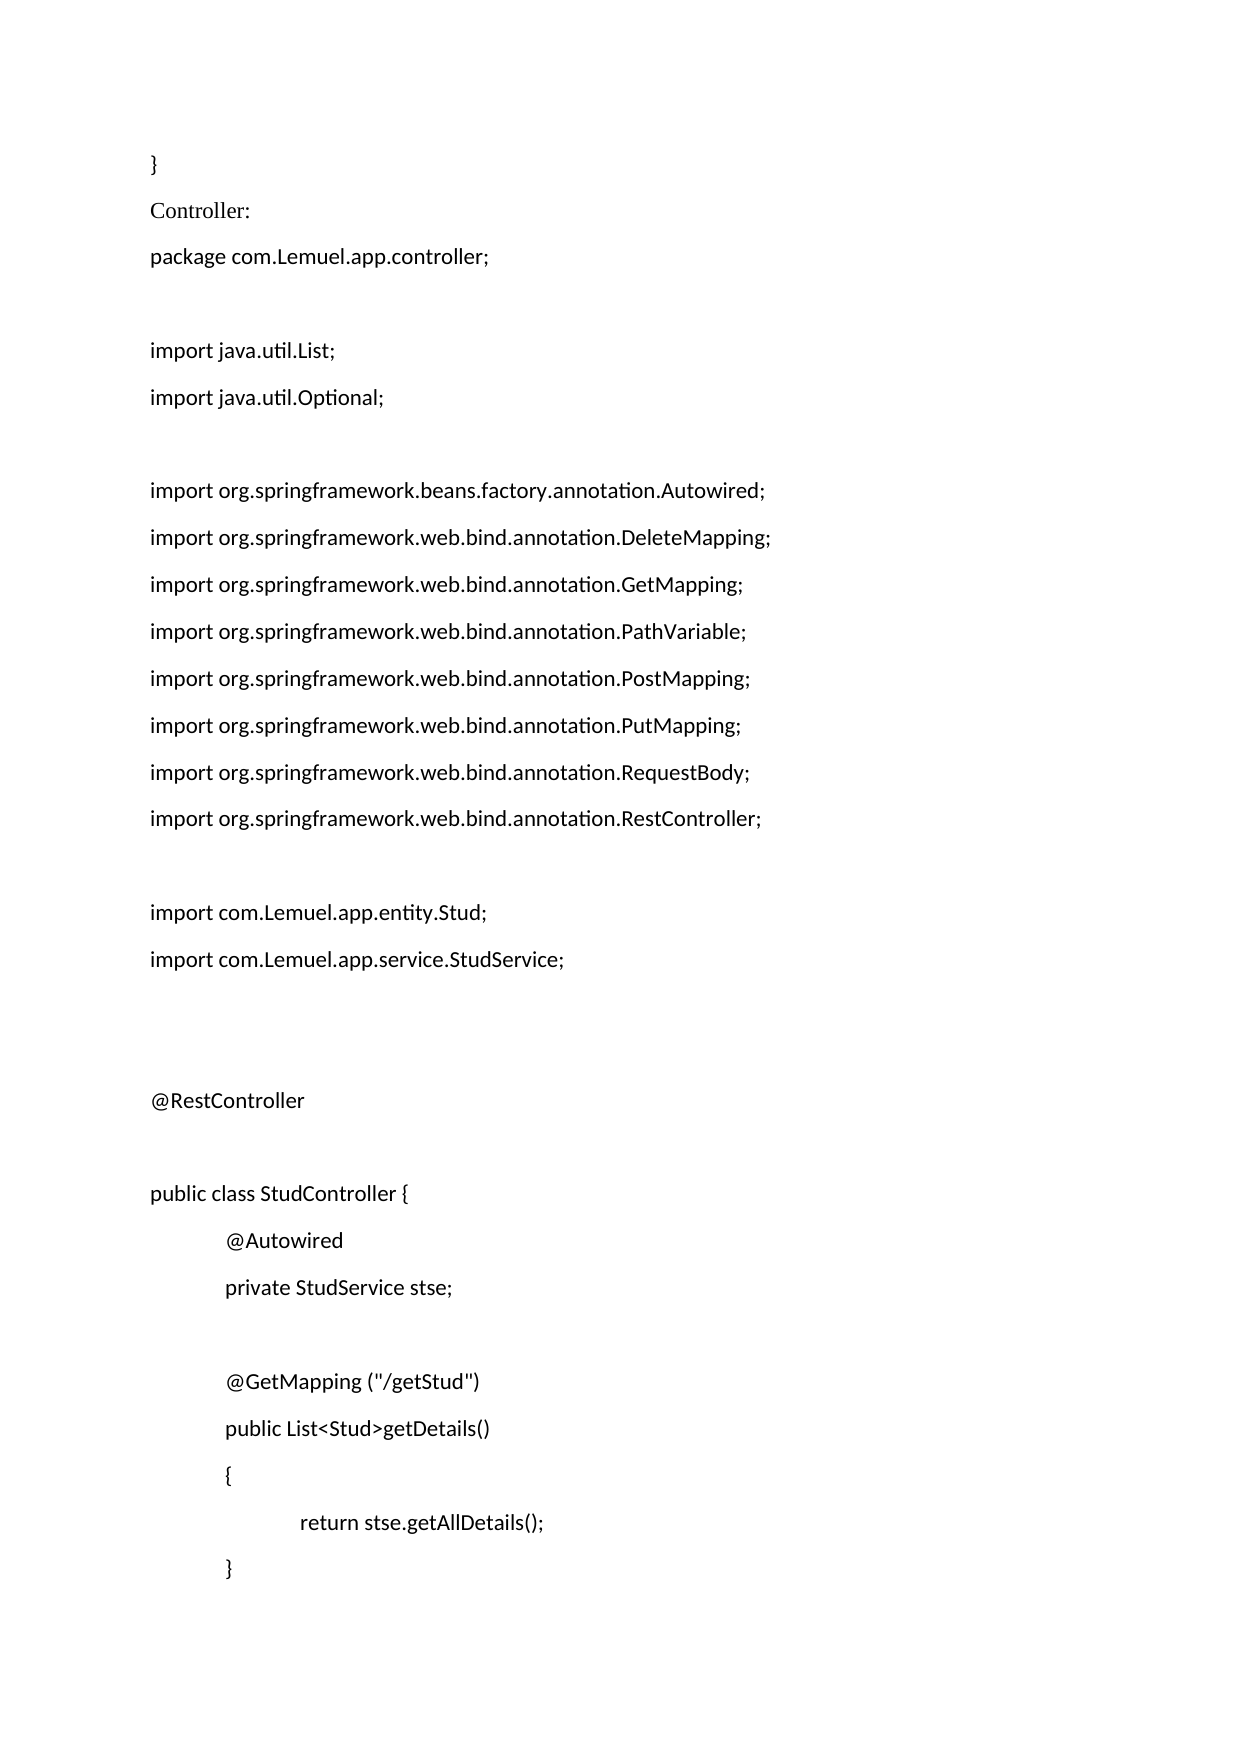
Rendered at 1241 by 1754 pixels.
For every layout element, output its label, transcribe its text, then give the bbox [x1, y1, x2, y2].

text import java.util.Optional; [150, 383, 1090, 411]
text public List<Stud>getDetails() [150, 1414, 1090, 1442]
text private StudService stse; [150, 1273, 1090, 1301]
text @GetMapping ("/getStud") [150, 1367, 1090, 1395]
text { [150, 1461, 1090, 1489]
text import com.Lemuel.app.entity.Stud; [150, 898, 1090, 926]
text @Autowired [150, 1226, 1090, 1254]
text return stse.getAllDetails(); [150, 1508, 1090, 1536]
text import java.util.List; [150, 336, 1090, 364]
text import org.springframework.web.bind.annotation.GetMapping; [150, 570, 1090, 598]
text public class StudController { [150, 1179, 1090, 1207]
text import org.springframework.web.bind.annotation.PutMapping; [150, 711, 1090, 739]
text import org.springframework.web.bind.annotation.DeleteMapping; [150, 523, 1090, 551]
text } [150, 1554, 1090, 1582]
text import com.Lemuel.app.service.StudService; [150, 945, 1090, 973]
text import org.springframework.beans.factory.annotation.Autowired; [150, 476, 1090, 504]
text } [150, 150, 1090, 178]
text import org.springframework.web.bind.annotation.RequestBody; [150, 758, 1090, 786]
text package com.Lemuel.app.controller; [150, 242, 1090, 270]
text import org.springframework.web.bind.annotation.PathVariable; [150, 617, 1090, 645]
text Controller: [150, 197, 1090, 223]
text import org.springframework.web.bind.annotation.RestController; [150, 804, 1090, 832]
text @RestController [150, 1086, 1090, 1114]
text import org.springframework.web.bind.annotation.PostMapping; [150, 664, 1090, 692]
